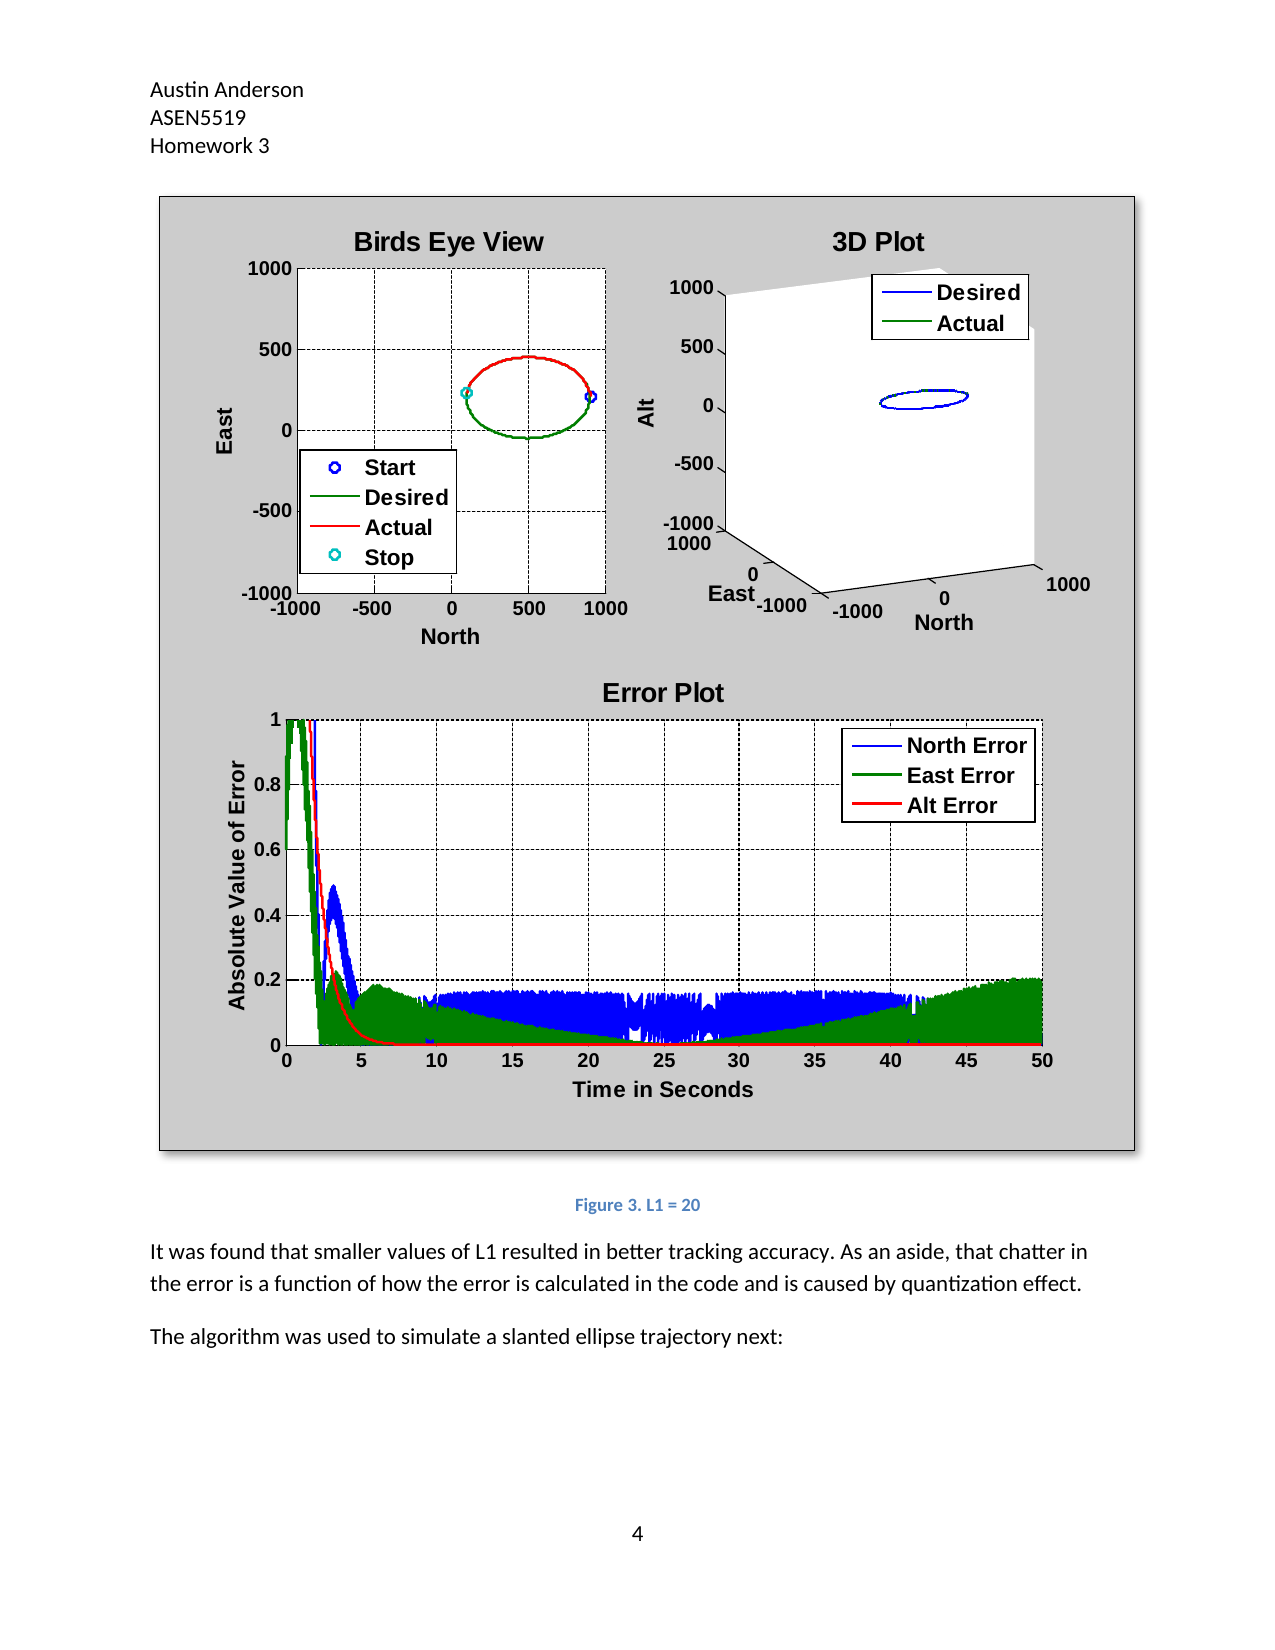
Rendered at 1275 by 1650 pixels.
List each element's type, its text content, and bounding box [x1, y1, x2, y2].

text The algorithm was used to simulate a slanted ellipse trajectory next: [150, 1322, 1125, 1350]
text It was found that smaller values of L1 resulted in better tracking accuracy. As an aside, that chatter in the error is a function of how the error is calculated in the code and is caused by quantization effect. [150, 1237, 1125, 1297]
text Figure 3. L1 = 20 [150, 1193, 1125, 1216]
